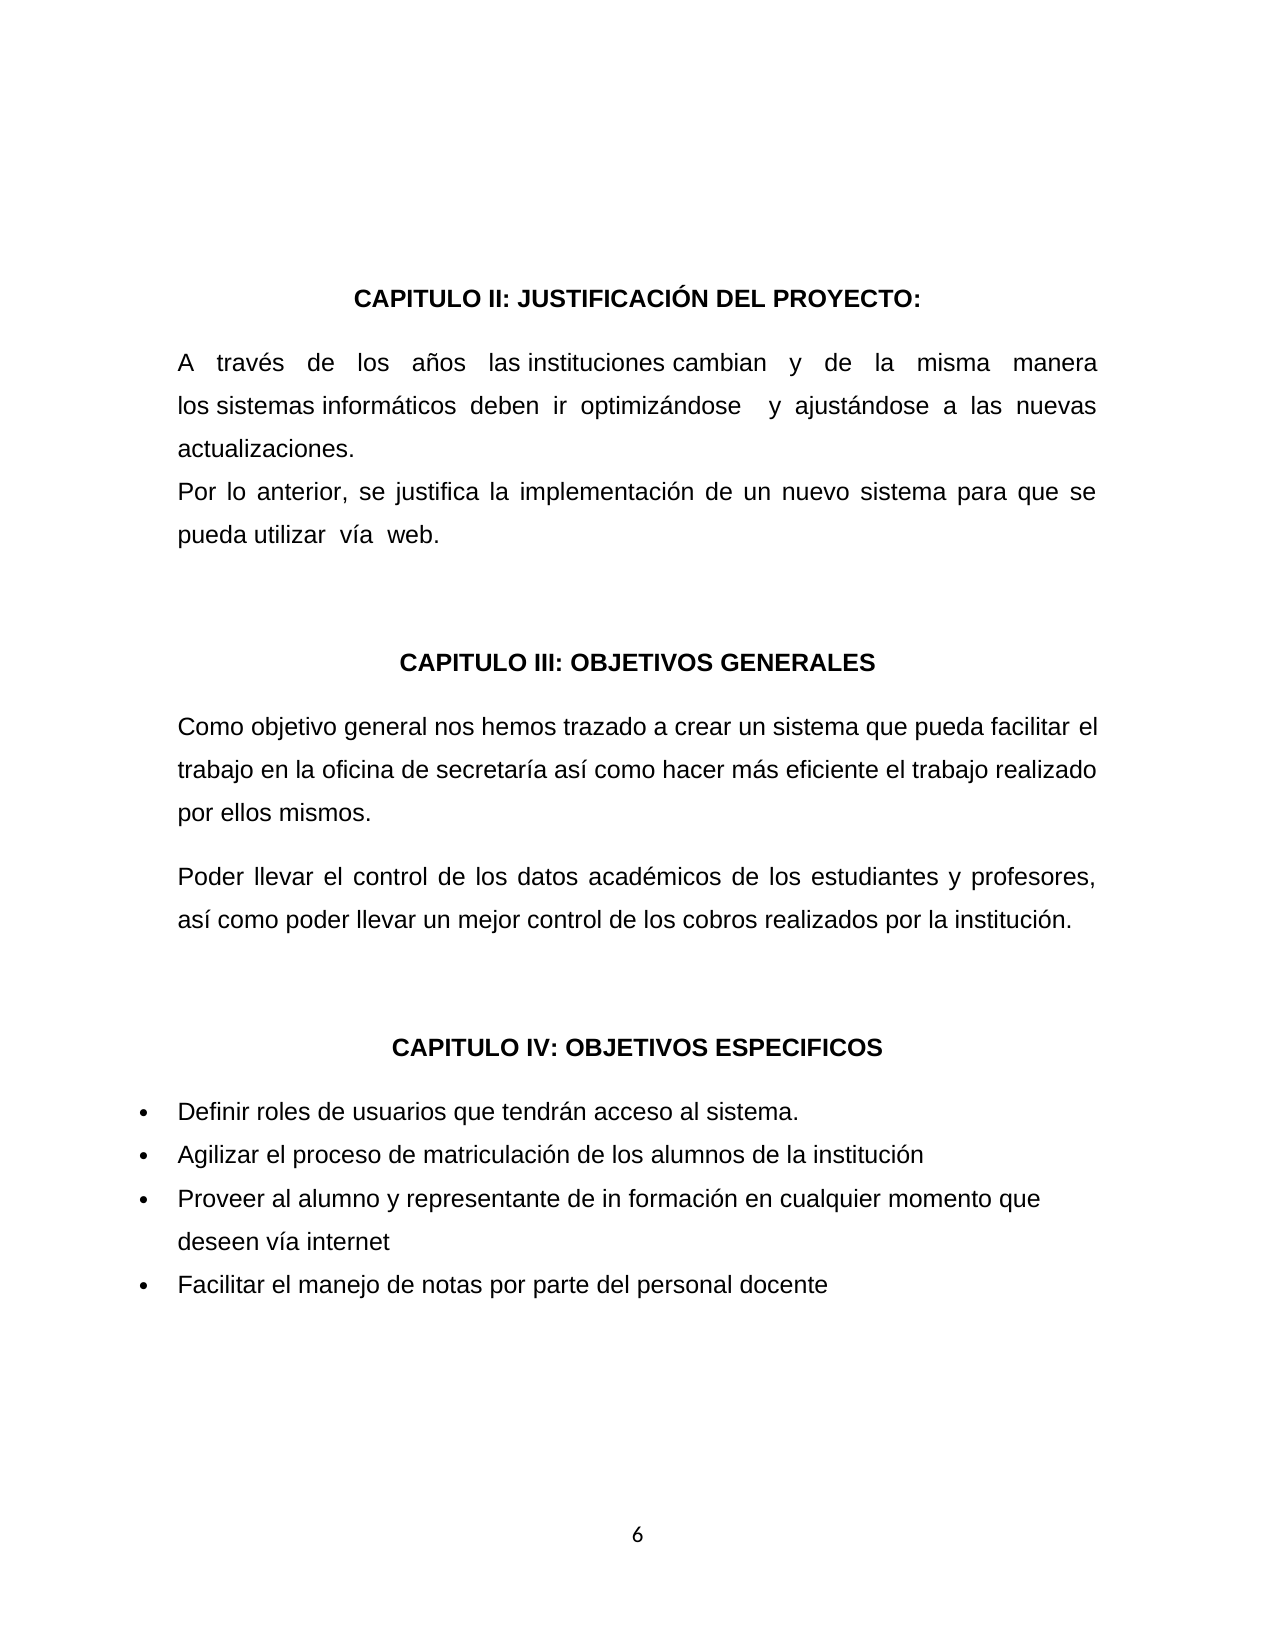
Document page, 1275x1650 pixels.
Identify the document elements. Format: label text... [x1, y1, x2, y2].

text A través de los años las instituciones cambian y de la misma manera los sistemas informáticos deben ir optimizándose y ajustándose a las nuevas actualizaciones. [177, 348, 1098, 463]
text CAPITULO IV: OBJETIVOS ESPECIFICOS [177, 1033, 1098, 1062]
text CAPITULO II: JUSTIFICACIÓN DEL PROYECTO: [177, 284, 1098, 313]
text CAPITULO III: OBJETIVOS GENERALES [177, 648, 1098, 677]
list Agilizar el proceso de matriculación de los alumnos de la institución [140, 1141, 1098, 1169]
list Proveer al alumno y representante de in formación en cualquier momento que deseen vía internet [140, 1184, 1098, 1256]
list Facilitar el manejo de notas por parte del personal docente [140, 1270, 1098, 1299]
list Definir roles de usuarios que tendrán acceso al sistema. [140, 1097, 1098, 1126]
text Poder llevar el control de los datos académicos de los estudiantes y profesores, así como poder llevar un mejor control de los cobros realizados por la institución. [177, 862, 1098, 934]
text Como objetivo general nos hemos trazado a crear un sistema que pueda facilitar el trabajo en la oficina de secretaría así como hacer más eficiente el trabajo realizado por ellos mismos. [177, 712, 1098, 827]
text Por lo anterior, se justifica la implementación de un nuevo sistema para que se pueda utilizar vía web. [177, 477, 1098, 549]
